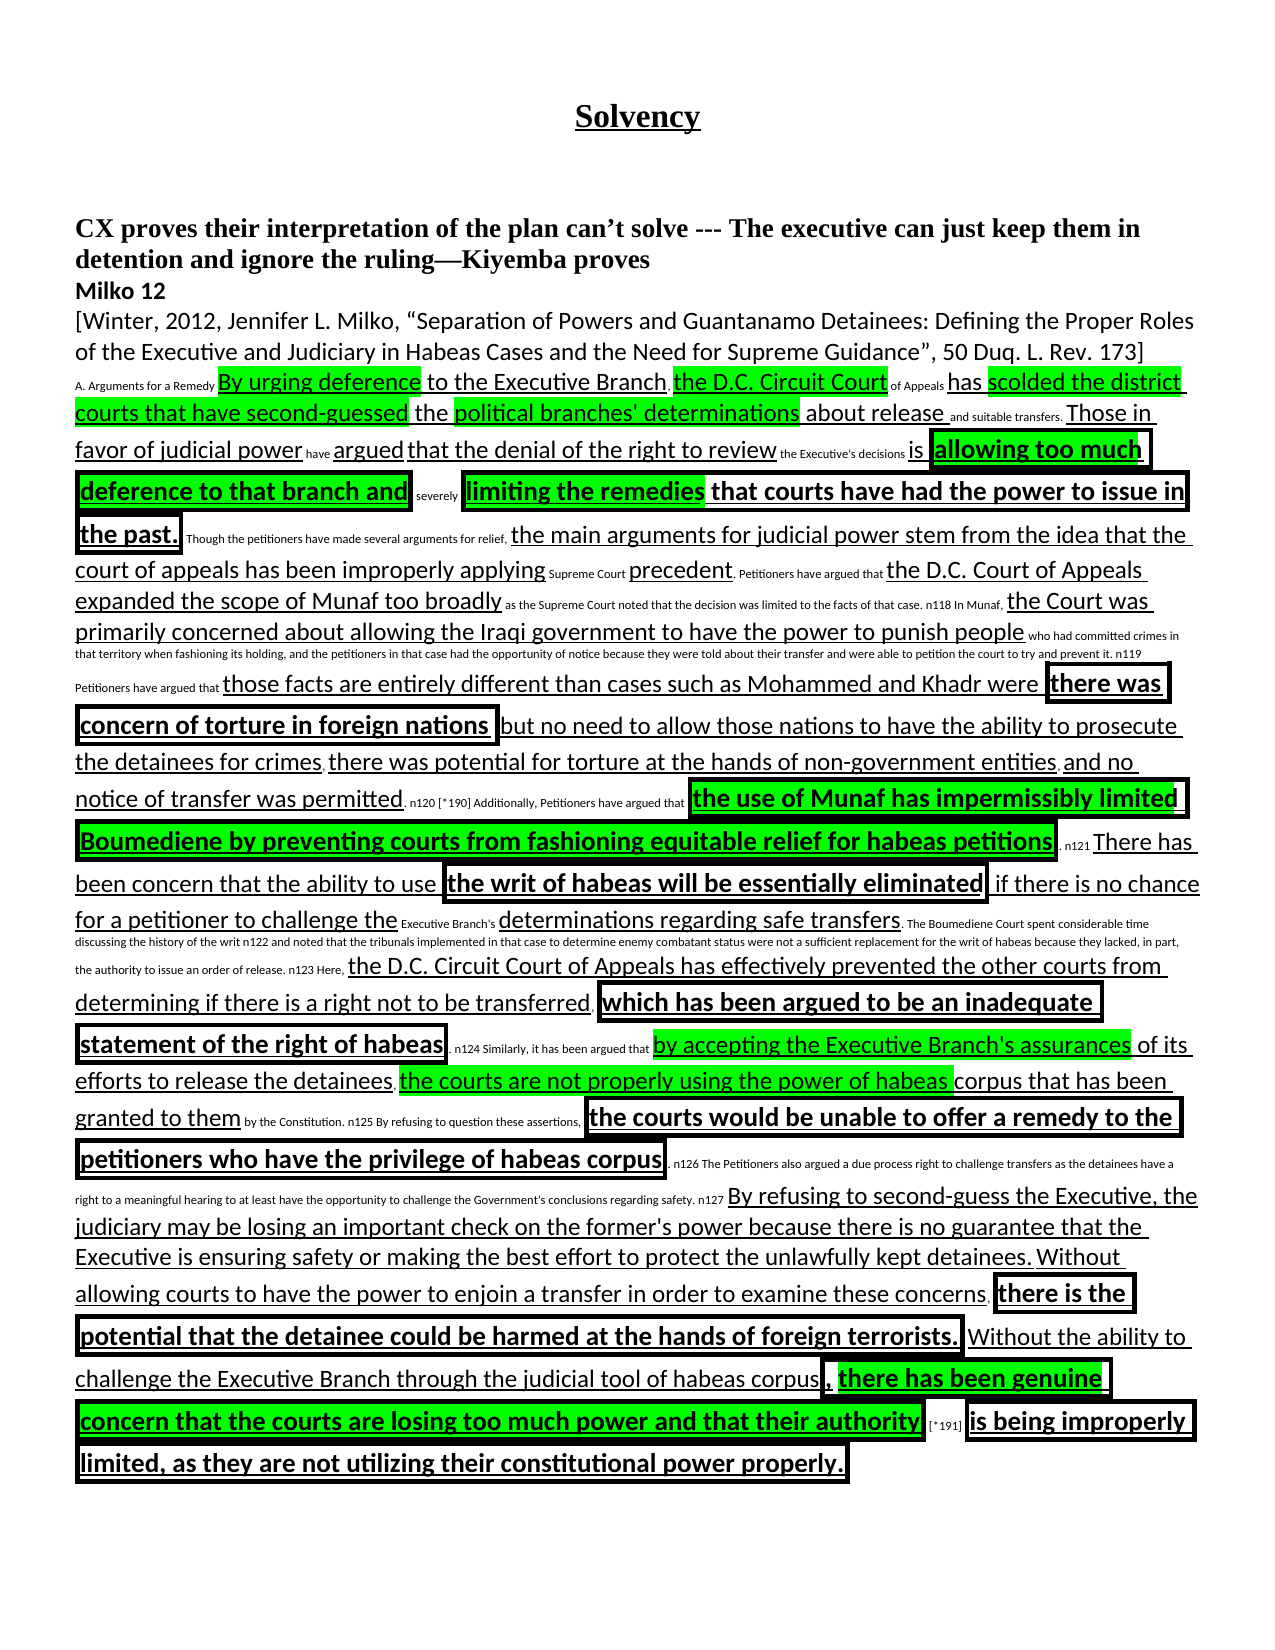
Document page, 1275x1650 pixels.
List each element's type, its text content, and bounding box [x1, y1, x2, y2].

subtitle CX proves their interpretation of the plan can’t solve --- The executive can just keep them in detention and ignore the ruling—Kiyemba proves [75, 212, 1200, 275]
text A. Arguments for a Remedy By urging deference to the Executive Branch, the D.C. Circuit Court of Appeals has scolded the district courts that have second-guessed the political branches' determinations about release and suitable transfers. Those in favor of judicial power have argued that the denial of the right to review the Executive's decisions is allowing too much deference to that branch and severely limiting the remedies that courts have had the power to issue in the past. Though the petitioners have made several arguments for relief, the main arguments for judicial power stem from the idea that the court of appeals has been improperly applying Supreme Court precedent. Petitioners have argued that the D.C. Court of Appeals expanded the scope of Munaf too broadly as the Supreme Court noted that the decision was limited to the facts of that case. n118 In Munaf, the Court was primarily concerned about allowing the Iraqi government to have the power to punish people who had committed crimes in that territory when fashioning its holding, and the petitioners in that case had the opportunity of notice because they were told about their transfer and were able to petition the court to try and prevent it. n119 Petitioners have argued that those facts are entirely different than cases such as Mohammed and Khadr were there was concern of torture in foreign nations but no need to allow those nations to have the ability to prosecute the detainees for crimes, there was potential for torture at the hands of non-government entities, and no notice of transfer was permitted. n120 [*190] Additionally, Petitioners have argued that the use of Munaf has impermissibly limited Boumediene by preventing courts from fashioning equitable relief for habeas petitions. n121 There has been concern that the ability to use the writ of habeas will be essentially eliminated if there is no chance for a petitioner to challenge the Executive Branch's determinations regarding safe transfers. The Boumediene Court spent considerable time discussing the history of the writ n122 and noted that the tribunals implemented in that case to determine enemy combatant status were not a sufficient replacement for the writ of habeas because they lacked, in part, the authority to issue an order of release. n123 Here, the D.C. Circuit Court of Appeals has effectively prevented the other courts from determining if there is a right not to be transferred, which has been argued to be an inadequate statement of the right of habeas. n124 Similarly, it has been argued that by accepting the Executive Branch's assurances of its efforts to release the detainees, the courts are not properly using the power of habeas corpus that has been granted to them by the Constitution. n125 By refusing to question these assertions, the courts would be unable to offer a remedy to the petitioners who have the privilege of habeas corpus. n126 The Petitioners also argued a due process right to challenge transfers as the detainees have a right to a meaningful hearing to at least have the opportunity to challenge the Government's conclusions regarding safety. n127 By refusing to second-guess the Executive, the judiciary may be losing an important check on the former's power because there is no guarantee that the Executive is ensuring safety or making the best effort to protect the unlawfully kept detainees. Without allowing courts to have the power to enjoin a transfer in order to examine these concerns, there is the potential that the detainee could be harmed at the hands of foreign terrorists. Without the ability to challenge the Executive Branch through the judicial tool of habeas corpus, there has been genuine concern that the courts are losing too much power and that their authority [*191] is being improperly limited, as they are not utilizing their constitutional power properly. [75, 896, 1200, 1484]
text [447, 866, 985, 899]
text Milko 12 [75, 275, 1200, 305]
text A. Arguments for a Remedy By urging deference to the Executive Branch, the D.C. Circuit Court of Appeals has scolded the district courts that have second-guessed the political branches' determinations about release and suitable transfers. Those in favor of judicial power have argued that the denial of the right to review the Executive's decisions is allowing too much deference to that branch and severely limiting the remedies that courts have had the power to issue in the past. Though the petitioners have made several arguments for relief, the main arguments for judicial power stem from the idea that the court of appeals has been improperly applying Supreme Court precedent. Petitioners have argued that the D.C. Court of Appeals expanded the scope of Munaf too broadly as the Supreme Court noted that the decision was limited to the facts of that case. n118 In Munaf, the Court was primarily concerned about allowing the Iraqi government to have the power to punish people who had committed crimes in that territory when fashioning its holding, and the petitioners in that case had the opportunity of notice because they were told about their transfer and were able to petition the court to try and prevent it. n119 Petitioners have argued that those facts are entirely different than cases such as Mohammed and Khadr were there was concern of torture in foreign nations but no need to allow those nations to have the ability to prosecute the detainees for crimes, there was potential for torture at the hands of non-government entities, and no notice of transfer was permitted. n120 [*190] Additionally, Petitioners have argued that the use of Munaf has impermissibly limited Boumediene by preventing courts from fashioning equitable relief for habeas petitions. n121 There has been concern that the ability to use the writ of habeas will be essentially eliminated if there is no chance for a petitioner to challenge the Executive Branch's determinations regarding safe transfers. The Boumediene Court spent considerable time discussing the history of the writ n122 and noted that the tribunals implemented in that case to determine enemy combatant status were not a sufficient replacement for the writ of habeas because they lacked, in part, the authority to issue an order of release. n123 Here, the D.C. Circuit Court of Appeals has effectively prevented the other courts from determining if there is a right not to be transferred, which has been argued to be an inadequate statement of the right of habeas. n124 Similarly, it has been argued that by accepting the Executive Branch's assurances of its efforts to release the detainees, the courts are not properly using the power of habeas corpus that has been granted to them by the Constitution. n125 By refusing to question these assertions, the courts would be unable to offer a remedy to the petitioners who have the privilege of habeas corpus. n126 The Petitioners also argued a due process right to challenge transfers as the detainees have a right to a meaningful hearing to at least have the opportunity to challenge the Government's conclusions regarding safety. n127 By refusing to second-guess the Executive, the judiciary may be losing an important check on the former's power because there is no guarantee that the Executive is ensuring safety or making the best effort to protect the unlawfully kept detainees. Without allowing courts to have the power to enjoin a transfer in order to examine these concerns, there is the potential that the detainee could be harmed at the hands of foreign terrorists. Without the ability to challenge the Executive Branch through the judicial tool of habeas corpus, there has been genuine concern that the courts are losing too much power and that their authority [*191] is being improperly limited, as they are not utilizing their constitutional power properly. [75, 366, 1200, 894]
subtitle Solvency [75, 96, 1200, 134]
text [Winter, 2012, Jennifer L. Milko, “Separation of Powers and Guantanamo Detainees: Defining the Proper Roles of the Executive and Judiciary in Habeas Cases and the Need for Supreme Guidance”, 50 Duq. L. Rev. 173] [75, 305, 1200, 366]
